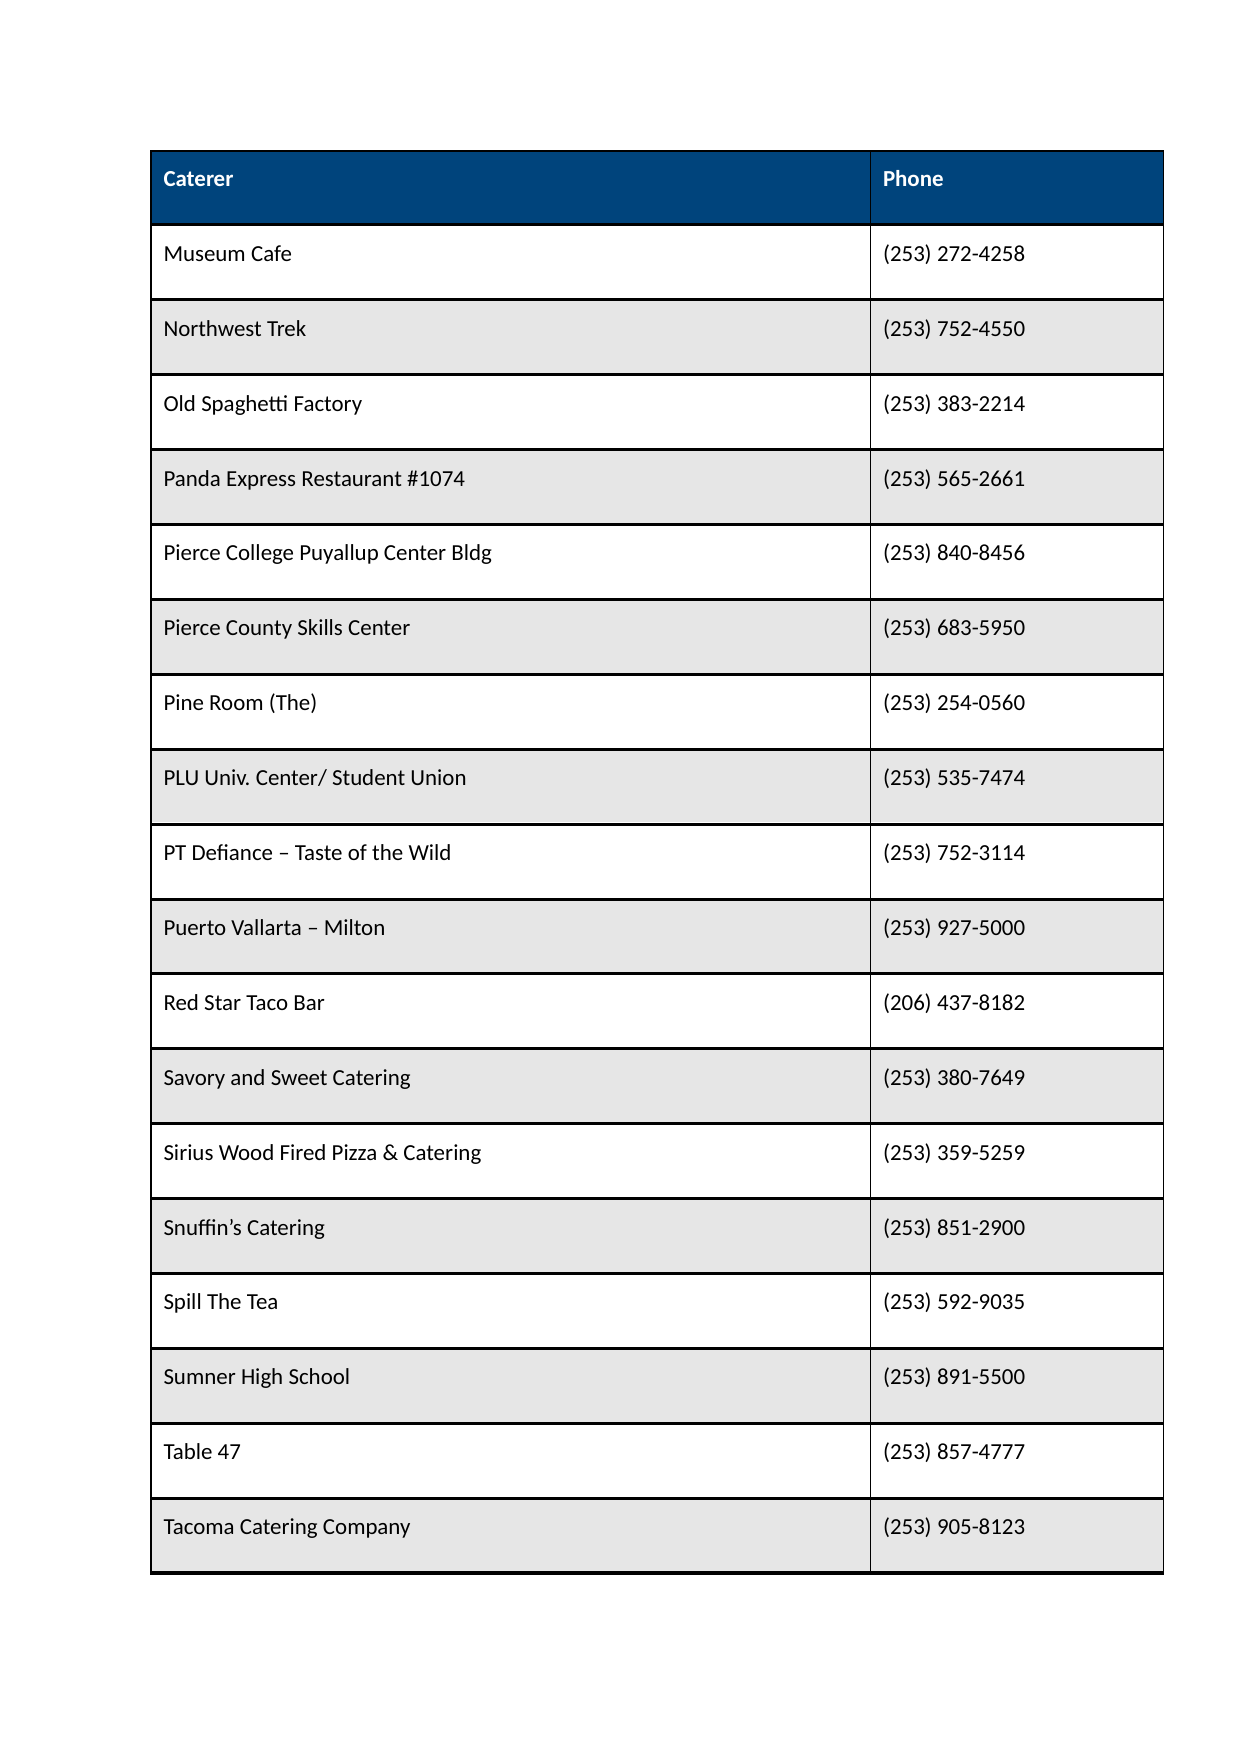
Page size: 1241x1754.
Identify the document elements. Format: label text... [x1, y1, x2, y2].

table_cell (253) 857-4777 [871, 1425, 1163, 1497]
table_cell Museum Cafe [152, 226, 870, 298]
table_cell (253) 752-4550 [871, 301, 1163, 373]
table_cell (253) 905-8123 [871, 1500, 1163, 1571]
table_cell (253) 254-0560 [871, 676, 1163, 748]
table_cell (253) 891-5500 [871, 1350, 1163, 1422]
table_cell (253) 535-7474 [871, 751, 1163, 822]
table_cell Puerto Vallarta – Milton [152, 901, 870, 972]
table_cell Northwest Trek [152, 301, 870, 373]
table_cell (253) 840-8456 [871, 526, 1163, 598]
table_cell Red Star Taco Bar [152, 975, 870, 1047]
table_cell Pierce County Skills Center [152, 601, 870, 673]
table_header Phone [871, 152, 1163, 223]
table_cell (253) 927-5000 [871, 901, 1163, 972]
table_cell PT Defiance – Taste of the Wild [152, 826, 870, 897]
table_cell Old Spaghetti Factory [152, 376, 870, 448]
table_cell (253) 752-3114 [871, 826, 1163, 897]
table_cell Savory and Sweet Catering [152, 1050, 870, 1122]
table_cell Sumner High School [152, 1350, 870, 1422]
table_cell (253) 380-7649 [871, 1050, 1163, 1122]
table_cell Sirius Wood Fired Pizza & Catering [152, 1125, 870, 1197]
table_cell (253) 683-5950 [871, 601, 1163, 673]
table_cell (253) 592-9035 [871, 1275, 1163, 1347]
table_cell (253) 851-2900 [871, 1200, 1163, 1272]
table_cell (253) 383-2214 [871, 376, 1163, 448]
table_cell PLU Univ. Center/ Student Union [152, 751, 870, 822]
table_cell (206) 437-8182 [871, 975, 1163, 1047]
table_header Caterer [152, 152, 870, 223]
table_cell Pine Room (The) [152, 676, 870, 748]
table_cell (253) 359-5259 [871, 1125, 1163, 1197]
table_cell Panda Express Restaurant #1074 [152, 451, 870, 523]
table_cell Tacoma Catering Company [152, 1500, 870, 1571]
table_cell Snuffin’s Catering [152, 1200, 870, 1272]
table_cell Spill The Tea [152, 1275, 870, 1347]
table_cell (253) 565-2661 [871, 451, 1163, 523]
table_cell (253) 272-4258 [871, 226, 1163, 298]
table_cell Table 47 [152, 1425, 870, 1497]
table_cell Pierce College Puyallup Center Bldg [152, 526, 870, 598]
